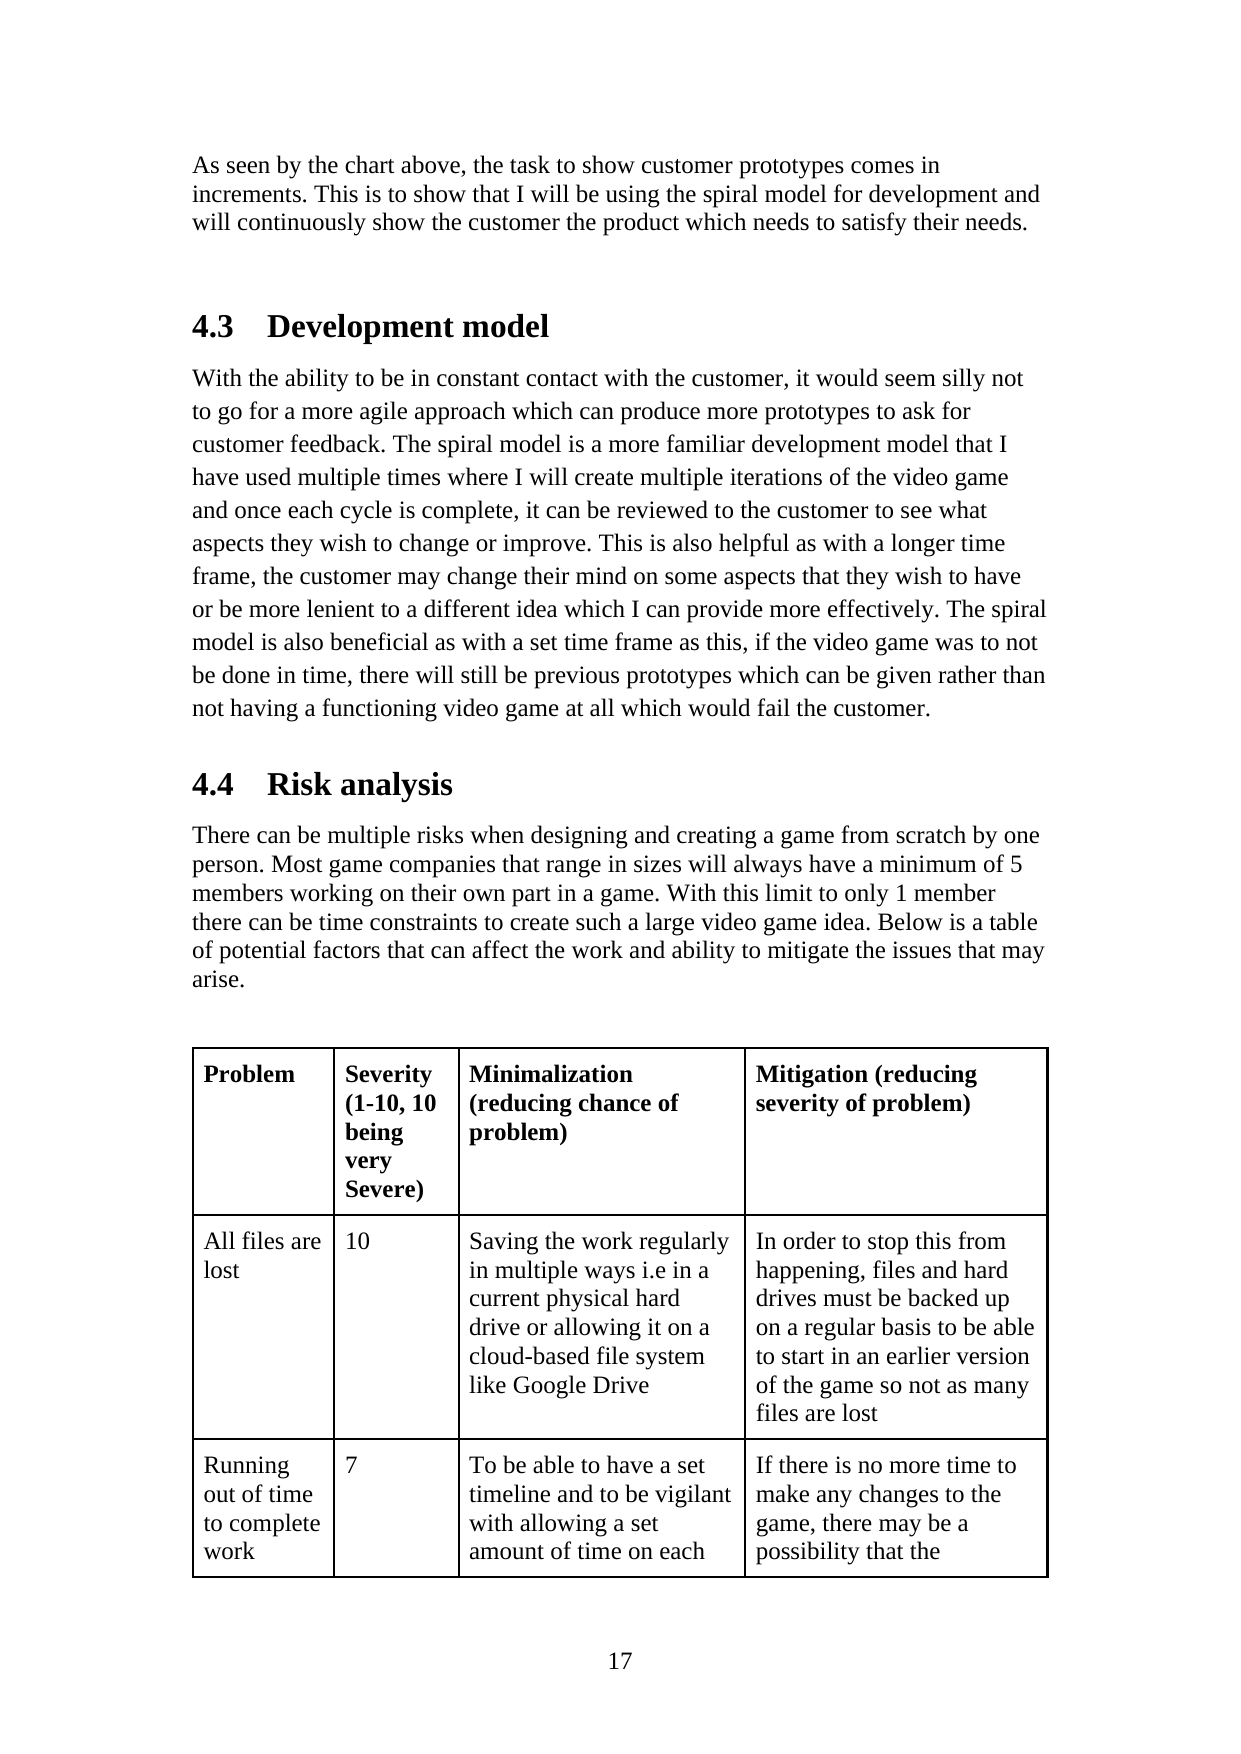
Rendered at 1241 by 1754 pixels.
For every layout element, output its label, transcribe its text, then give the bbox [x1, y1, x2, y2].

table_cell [194, 1440, 333, 1576]
subtitle 4.3 Development model [192, 307, 1048, 345]
table_cell All files are lost [194, 1216, 333, 1438]
text As seen by the chart above, the task to show customer prototypes comes in increments. This is to show that I will be using the spiral model for development and will continuously show the customer the product which needs to satisfy their needs. [192, 150, 1048, 236]
table_header Mitigation (reducing severity of problem) [746, 1049, 1046, 1213]
subtitle 4.4 Risk analysis [192, 764, 1048, 802]
table_header Minimalization (reducing chance of problem) [460, 1049, 744, 1213]
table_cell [746, 1440, 1046, 1576]
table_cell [460, 1440, 744, 1576]
table_header Problem [194, 1049, 333, 1213]
table_cell Saving the work regularly in multiple ways i.e in a current physical hard drive or allowing it on a cloud-based file system like Google Drive [460, 1216, 744, 1438]
table_cell 7 [335, 1440, 458, 1576]
text With the ability to be in constant contact with the customer, it would seem silly not to go for a more agile approach which can produce more prototypes to ask for customer feedback. The spiral model is a more familiar development model that I have used multiple times where I will create multiple iterations of the video game and once each cycle is complete, it can be reviewed to the customer to see what aspects they wish to change or improve. This is also helpful as with a longer time frame, the customer may change their mind on some aspects that they wish to have or be more lenient to a different idea which I can provide more effectively. The spiral model is also beneficial as with a set time frame as this, if the video game was to not be done in time, there will still be previous prototypes which can be given rather than not having a functioning video game at all which would fail the customer. [192, 363, 1048, 722]
text There can be multiple risks when designing and creating a game from scratch by one person. Most game companies that range in sizes will always have a minimum of 5 members working on their own part in a game. With this limit to only 1 member there can be time constraints to create such a large video game idea. Below is a table of potential factors that can affect the work and ability to mitigate the issues that may arise. [192, 821, 1048, 993]
table_cell 10 [335, 1216, 458, 1438]
table_header Severity (1-10, 10 being very Severe) [335, 1049, 458, 1213]
table_cell In order to stop this from happening, files and hard drives must be backed up on a regular basis to be able to start in an earlier version of the game so not as many files are lost [746, 1216, 1046, 1438]
